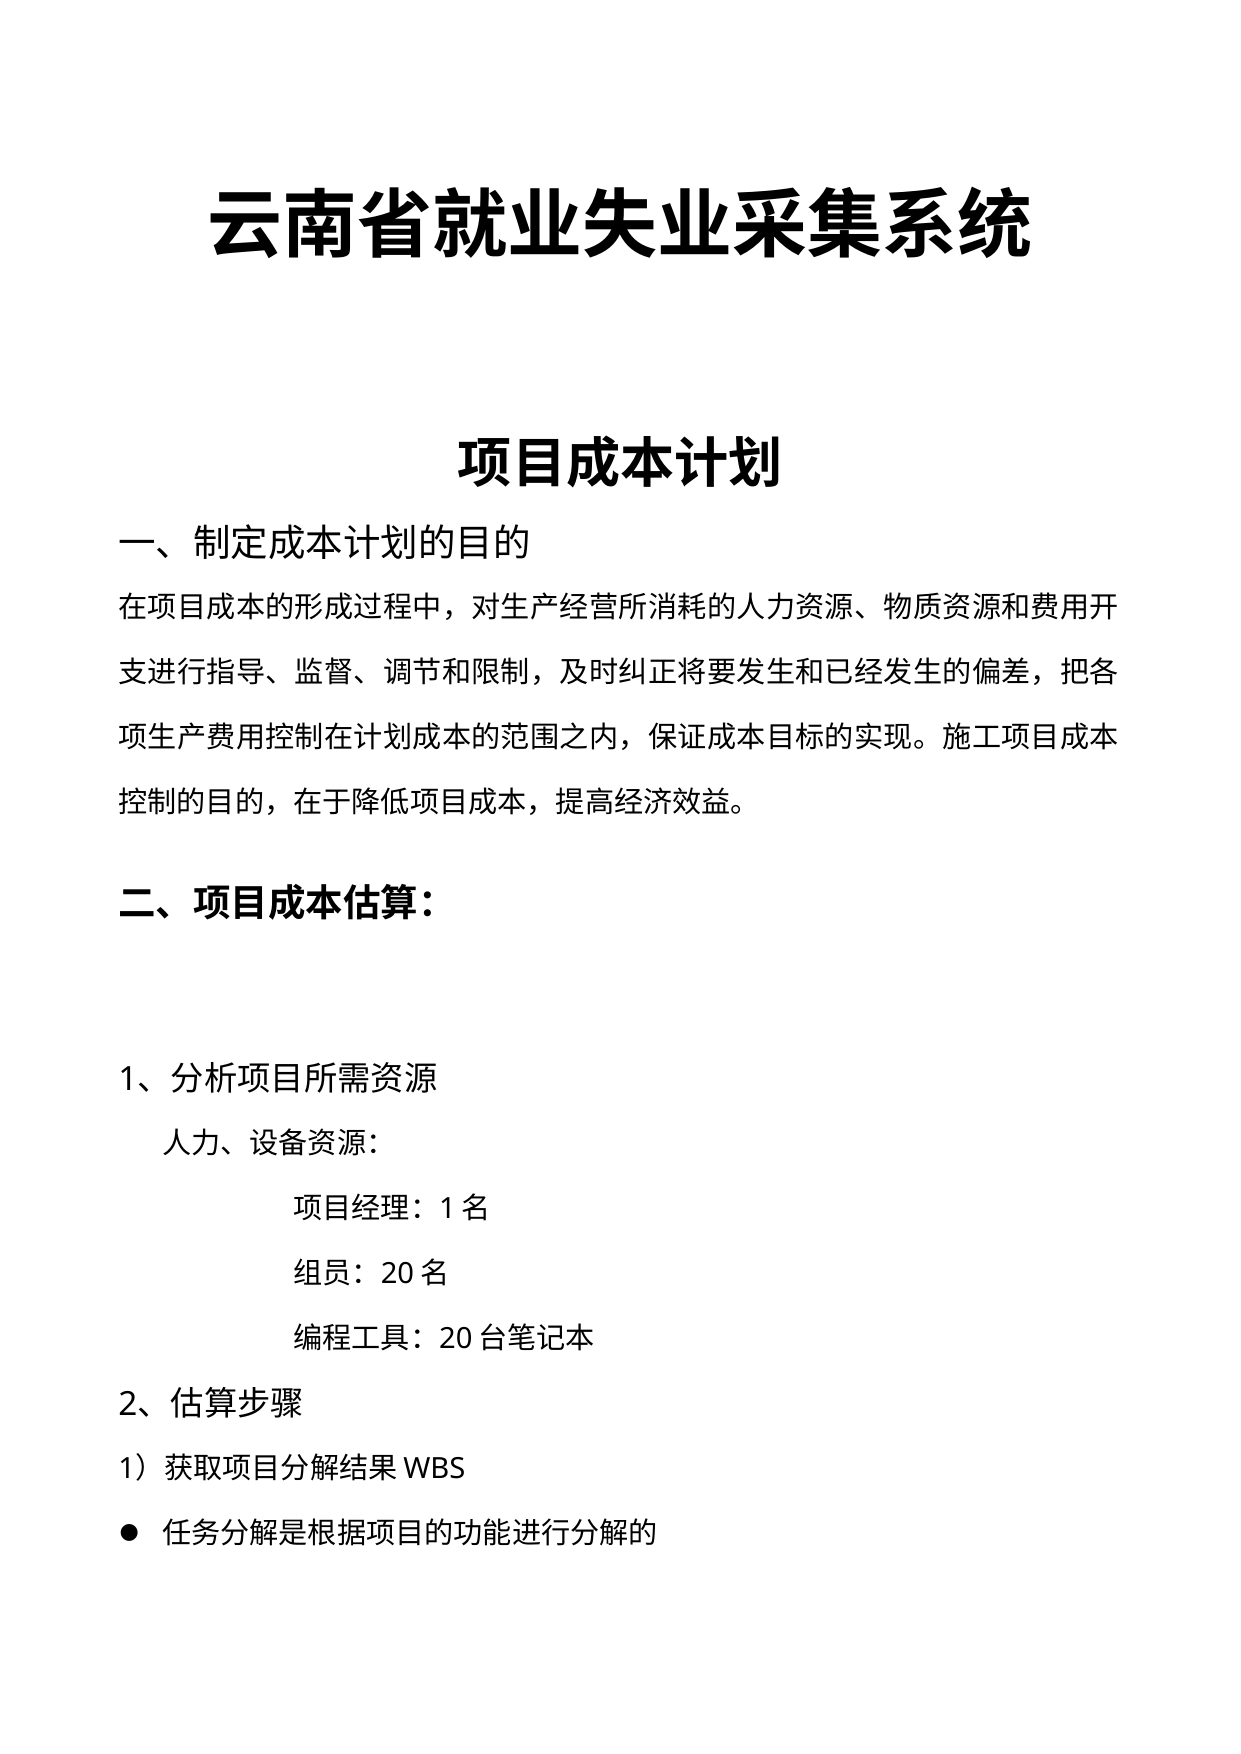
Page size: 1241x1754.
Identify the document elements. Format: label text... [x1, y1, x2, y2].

list 获取项目分解结果WBS [118, 1433, 1122, 1498]
text 项目成本计划 [118, 410, 1122, 508]
list 制定成本计划的目的 [118, 508, 1122, 573]
list 估算步骤 [118, 1368, 1122, 1433]
subtitle 二、项目成本估算： [118, 868, 1122, 933]
text 人力、设备资源： [118, 1108, 1122, 1173]
text 组员：20名 [249, 1238, 1122, 1303]
text 编程工具：20台笔记本 [249, 1303, 1122, 1368]
text 项目经理：1名 [249, 1173, 1122, 1238]
text 在项目成本的形成过程中，对生产经营所消耗的人力资源、物质资源和费用开支进行指导、监督、调节和限制，及时纠正将要发生和已经发生的偏差，把各项生产费用控制在计划成本的范围之内，保证成本目标的实现。施工项目成本控制的目的，在于降低项目成本，提高经济效益。 [118, 573, 1122, 833]
list 任务分解是根据项目的功能进行分解的 [118, 1498, 1122, 1563]
list 分析项目所需资源 [118, 1043, 1122, 1108]
text 云南省就业失业采集系统 [118, 154, 1122, 284]
